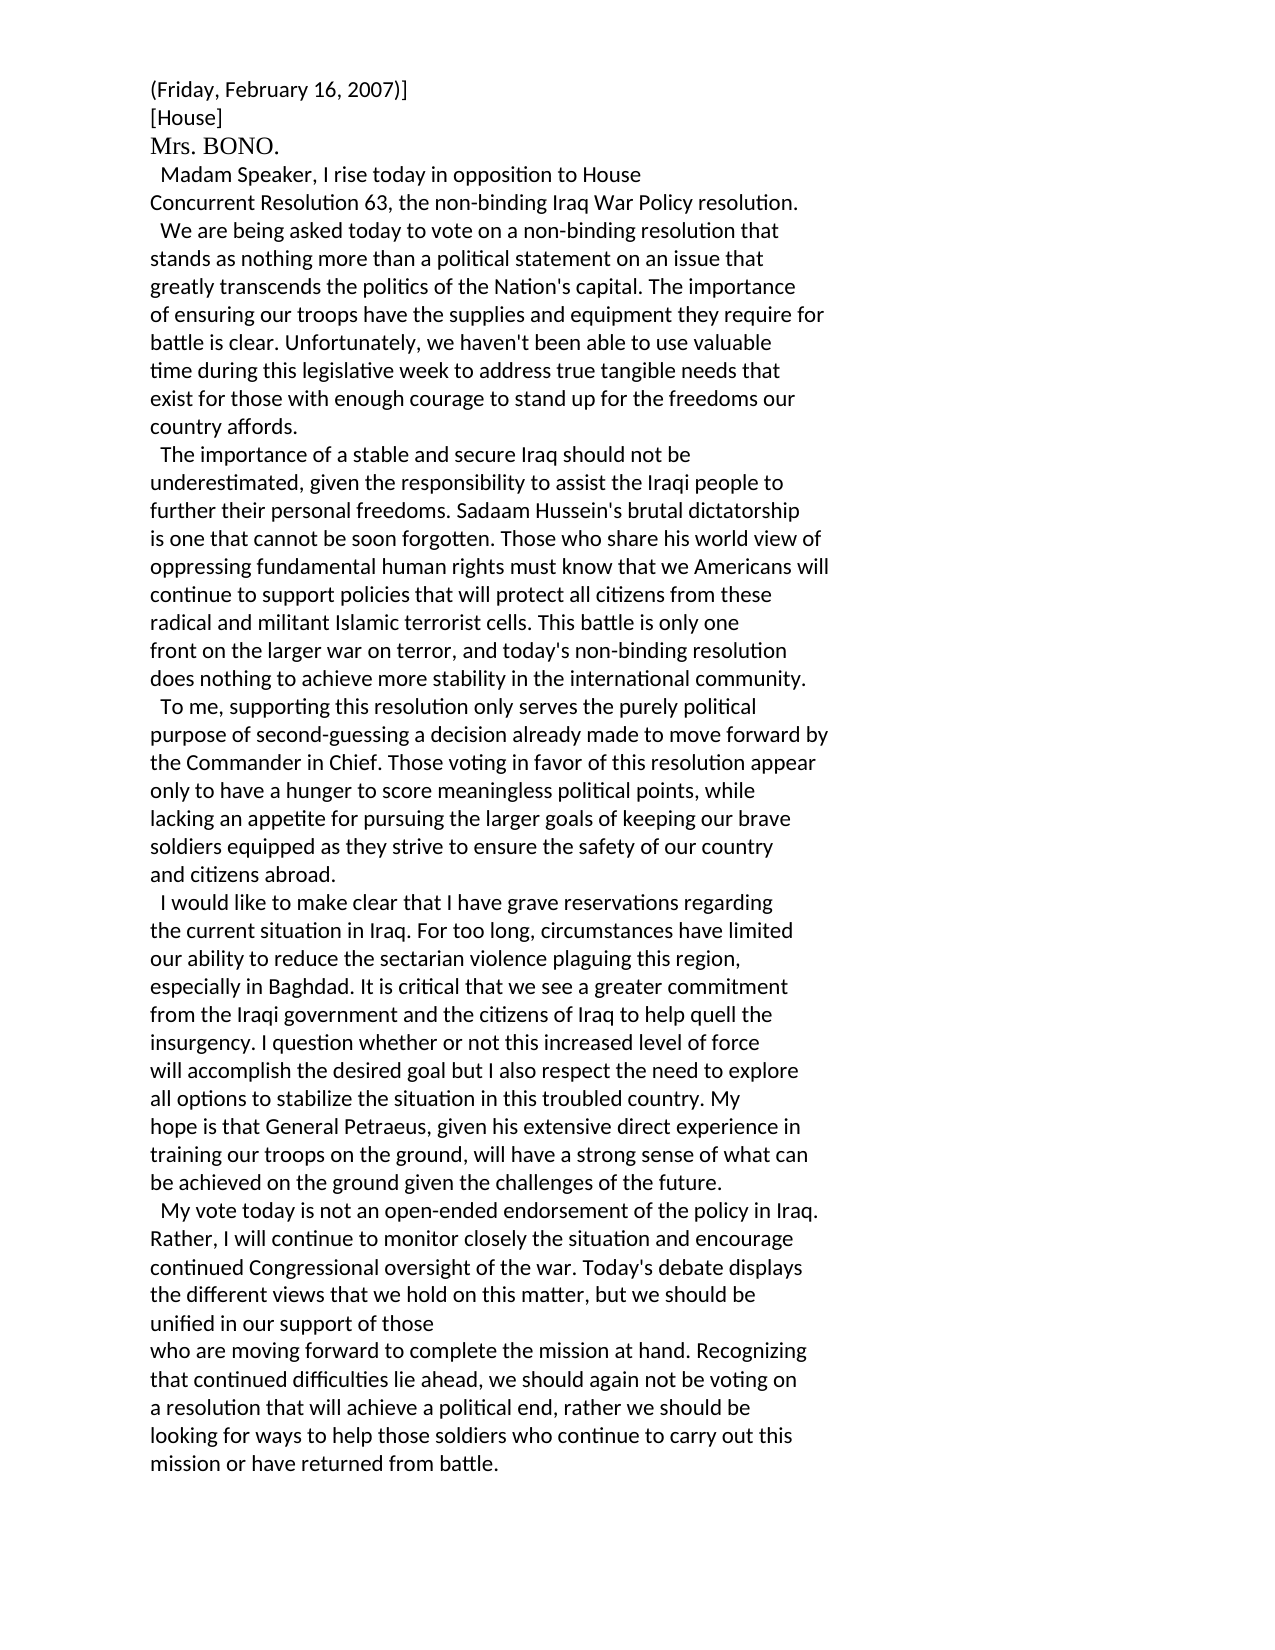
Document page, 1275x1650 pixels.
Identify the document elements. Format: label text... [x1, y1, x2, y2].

text and citizens abroad. [150, 860, 1125, 888]
text exist for those with enough courage to stand up for the freedoms our [150, 384, 1125, 412]
text of ensuring our troops have the supplies and equipment they require for [150, 300, 1125, 328]
text who are moving forward to complete the mission at hand. Recognizing [150, 1337, 1125, 1365]
text soldiers equipped as they strive to ensure the safety of our country [150, 832, 1125, 860]
text from the Iraqi government and the citizens of Iraq to help quell the [150, 1000, 1125, 1028]
text continued Congressional oversight of the war. Today's debate displays [150, 1253, 1125, 1281]
text The importance of a stable and secure Iraq should not be [150, 440, 1125, 468]
text front on the larger war on terror, and today's non-binding resolution [150, 636, 1125, 664]
text that continued difficulties lie ahead, we should again not be voting on [150, 1365, 1125, 1393]
text Rather, I will continue to monitor closely the situation and encourage [150, 1224, 1125, 1253]
text training our troops on the ground, will have a strong sense of what can [150, 1141, 1125, 1168]
text a resolution that will achieve a political end, rather we should be [150, 1393, 1125, 1421]
text continue to support policies that will protect all citizens from these [150, 580, 1125, 608]
text unified in our support of those [150, 1309, 1125, 1337]
text only to have a hunger to score meaningless political points, while [150, 776, 1125, 804]
text stands as nothing more than a political statement on an issue that [150, 244, 1125, 272]
text greatly transcends the politics of the Nation's capital. The importance [150, 272, 1125, 300]
text further their personal freedoms. Sadaam Hussein's brutal dictatorship [150, 496, 1125, 524]
text hope is that General Petraeus, given his extensive direct experience in [150, 1112, 1125, 1141]
text time during this legislative week to address true tangible needs that [150, 356, 1125, 384]
text insurgency. I question whether or not this increased level of force [150, 1028, 1125, 1056]
text radical and militant Islamic terrorist cells. This battle is only one [150, 608, 1125, 636]
text is one that cannot be soon forgotten. Those who share his world view of [150, 524, 1125, 552]
text our ability to reduce the sectarian violence plaguing this region, [150, 944, 1125, 972]
text all options to stabilize the situation in this troubled country. My [150, 1084, 1125, 1112]
text oppressing fundamental human rights must know that we Americans will [150, 552, 1125, 580]
text My vote today is not an open-ended endorsement of the policy in Iraq. [150, 1197, 1125, 1224]
text the current situation in Iraq. For too long, circumstances have limited [150, 916, 1125, 944]
text the different views that we hold on this matter, but we should be [150, 1281, 1125, 1309]
text looking for ways to help those soldiers who continue to carry out this [150, 1421, 1125, 1449]
text We are being asked today to vote on a non-binding resolution that [150, 216, 1125, 244]
text does nothing to achieve more stability in the international community. [150, 664, 1125, 692]
text be achieved on the ground given the challenges of the future. [150, 1168, 1125, 1197]
text will accomplish the desired goal but I also respect the need to explore [150, 1056, 1125, 1084]
text underestimated, given the responsibility to assist the Iraqi people to [150, 468, 1125, 496]
text To me, supporting this resolution only serves the purely political [150, 692, 1125, 720]
text Madam Speaker, I rise today in opposition to House [150, 160, 1125, 188]
text especially in Baghdad. It is critical that we see a greater commitment [150, 972, 1125, 1000]
text the Commander in Chief. Those voting in favor of this resolution appear [150, 748, 1125, 776]
text country affords. [150, 412, 1125, 440]
text I would like to make clear that I have grave reservations regarding [150, 888, 1125, 916]
text battle is clear. Unfortunately, we haven't been able to use valuable [150, 328, 1125, 356]
text Concurrent Resolution 63, the non-binding Iraq War Policy resolution. [150, 188, 1125, 216]
text mission or have returned from battle. [150, 1449, 1125, 1477]
text purpose of second-guessing a decision already made to move forward by [150, 720, 1125, 748]
text lacking an appetite for pursuing the larger goals of keeping our brave [150, 804, 1125, 832]
